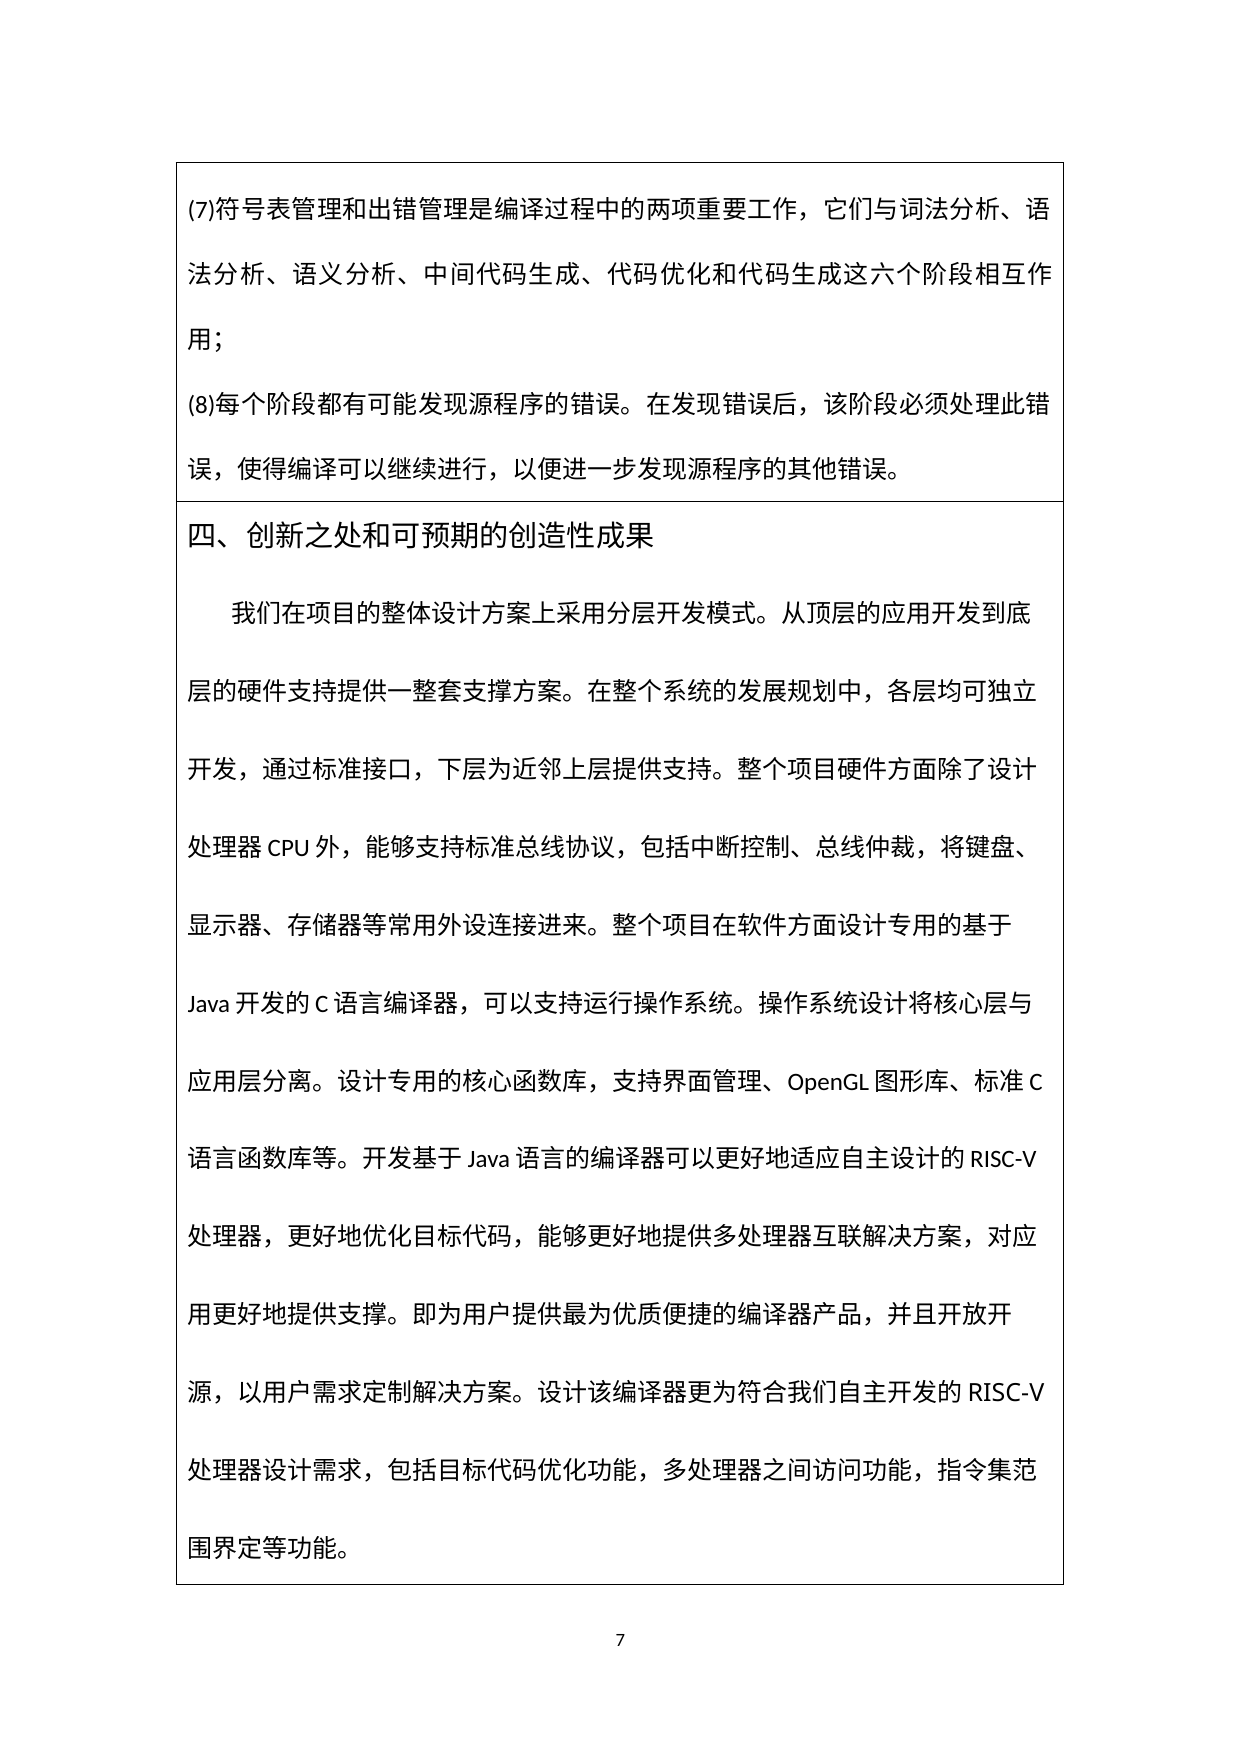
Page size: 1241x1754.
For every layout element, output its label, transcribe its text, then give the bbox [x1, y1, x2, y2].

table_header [177, 163, 1063, 501]
table_cell 创新之处和可预期的创造性成果 我们在项目的整体设计方案上采用分层开发模式。从顶层的应用开发到底层的硬件支持提供一整套支撑方案。在整个系统的发展规划中，各层均可独立开发，通过标准接口，下层为近邻上层提供支持。整个项目硬件方面除了设计处理器CPU外，能够支持标准总线协议，包括中断控制、总线仲裁，将键盘、显示器、存储器等常用外设连接进来。整个项目在软件方面设计专用的基于Java开发的C语言编译器，可以支持运行操作系统。操作系统设计将核心层与应用层分离。设计专用的核心函数库，支持界面管理、OpenGL图形库、标准C语言函数库等。开发基于Java语言的编译器可以更好地适应自主设计的RISC-V处理器，更好地优化目标代码，能够更好地提供多处理器互联解决方案，对应用更好地提供支撑。即为用户提供最为优质便捷的编译器产品，并且开放开源，以用户需求定制解决方案。设计该编译器更为符合我们自主开发的RISC-V处理器设计需求，包括目标代码优化功能，多处理器之间访问功能，指令集范围界定等功能。 [177, 502, 1063, 1584]
